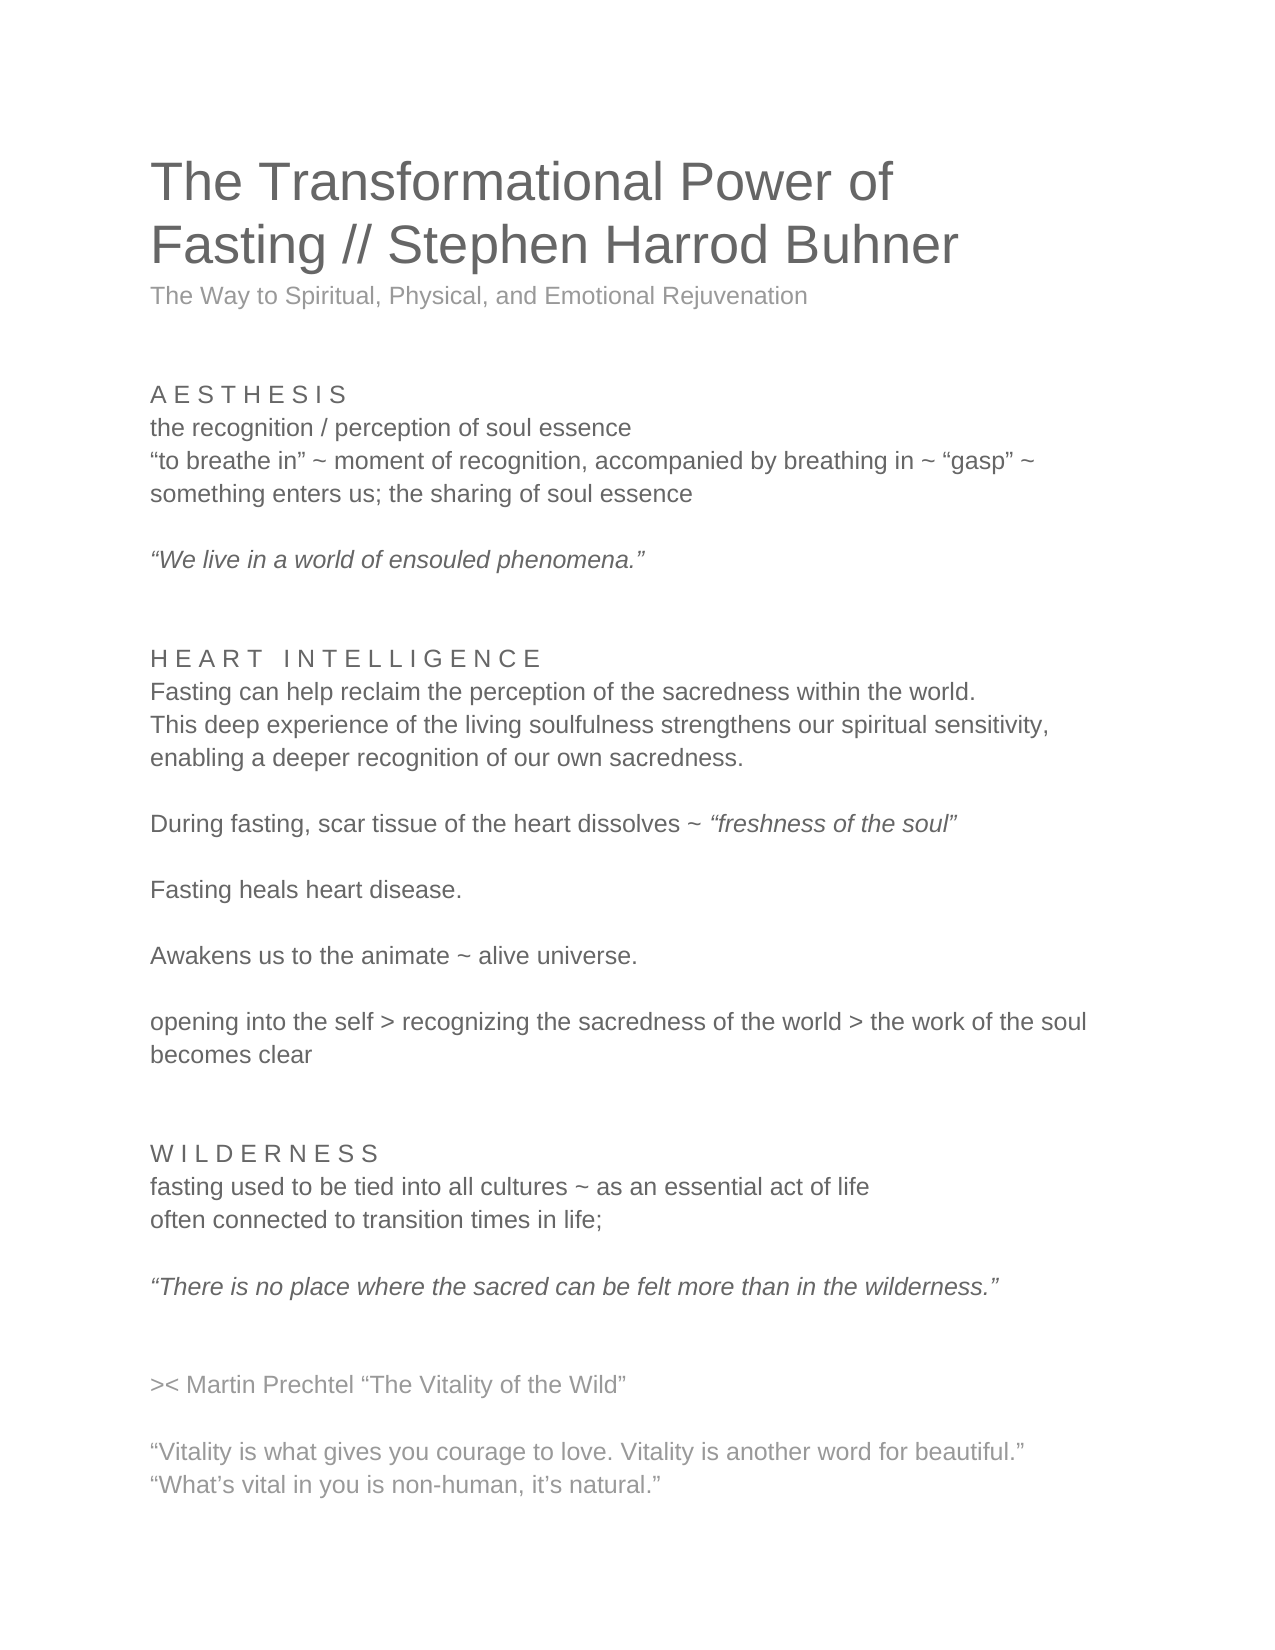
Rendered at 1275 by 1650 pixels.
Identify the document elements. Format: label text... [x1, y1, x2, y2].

text Fasting heals heart disease. [150, 875, 1125, 904]
text Awakens us to the animate ~ alive universe. [150, 941, 1125, 970]
text Fasting can help reclaim the perception of the sacredness within the world. This deep experience of the living soulfulness strengthens our spiritual sensitivity, enabling a deeper recognition of our own sacredness. [150, 677, 1125, 772]
text >< Martin Prechtel “The Vitality of the Wild” [150, 1371, 1125, 1399]
text “to breathe in” ~ moment of recognition, accompanied by breathing in ~ “gasp” ~ something enters us; the sharing of soul essence [150, 446, 1125, 508]
text The Way to Spiritual, Physical, and Emotional Rejuvenation [150, 281, 1125, 309]
text “We live in a world of ensouled phenomena.” [150, 545, 1125, 574]
text often connected to transition times in life; [150, 1205, 1125, 1234]
text During fasting, scar tissue of the heart dissolves ~ “freshness of the soul” [150, 809, 1125, 838]
text “Vitality is what gives you courage to love. Vitality is another word for beautiful.” [150, 1437, 1125, 1465]
text the recognition / perception of soul essence [150, 413, 1125, 442]
text W I L D E R N E S S [150, 1139, 1125, 1168]
title The Transformational Power of Fasting // Stephen Harrod Buhner [150, 150, 1125, 274]
text “There is no place where the sacred can be felt more than in the wilderness.” [150, 1271, 1125, 1300]
text “What’s vital in you is non-human, it’s natural.” [150, 1469, 1125, 1498]
text fasting used to be tied into all cultures ~ as an essential act of life [150, 1172, 1125, 1201]
text H E A R T I N T E L L I G E N C E [150, 644, 1125, 673]
text A E S T H E S I S [150, 380, 1125, 409]
text opening into the self > recognizing the sacredness of the world > the work of the soul becomes clear [150, 1007, 1125, 1069]
